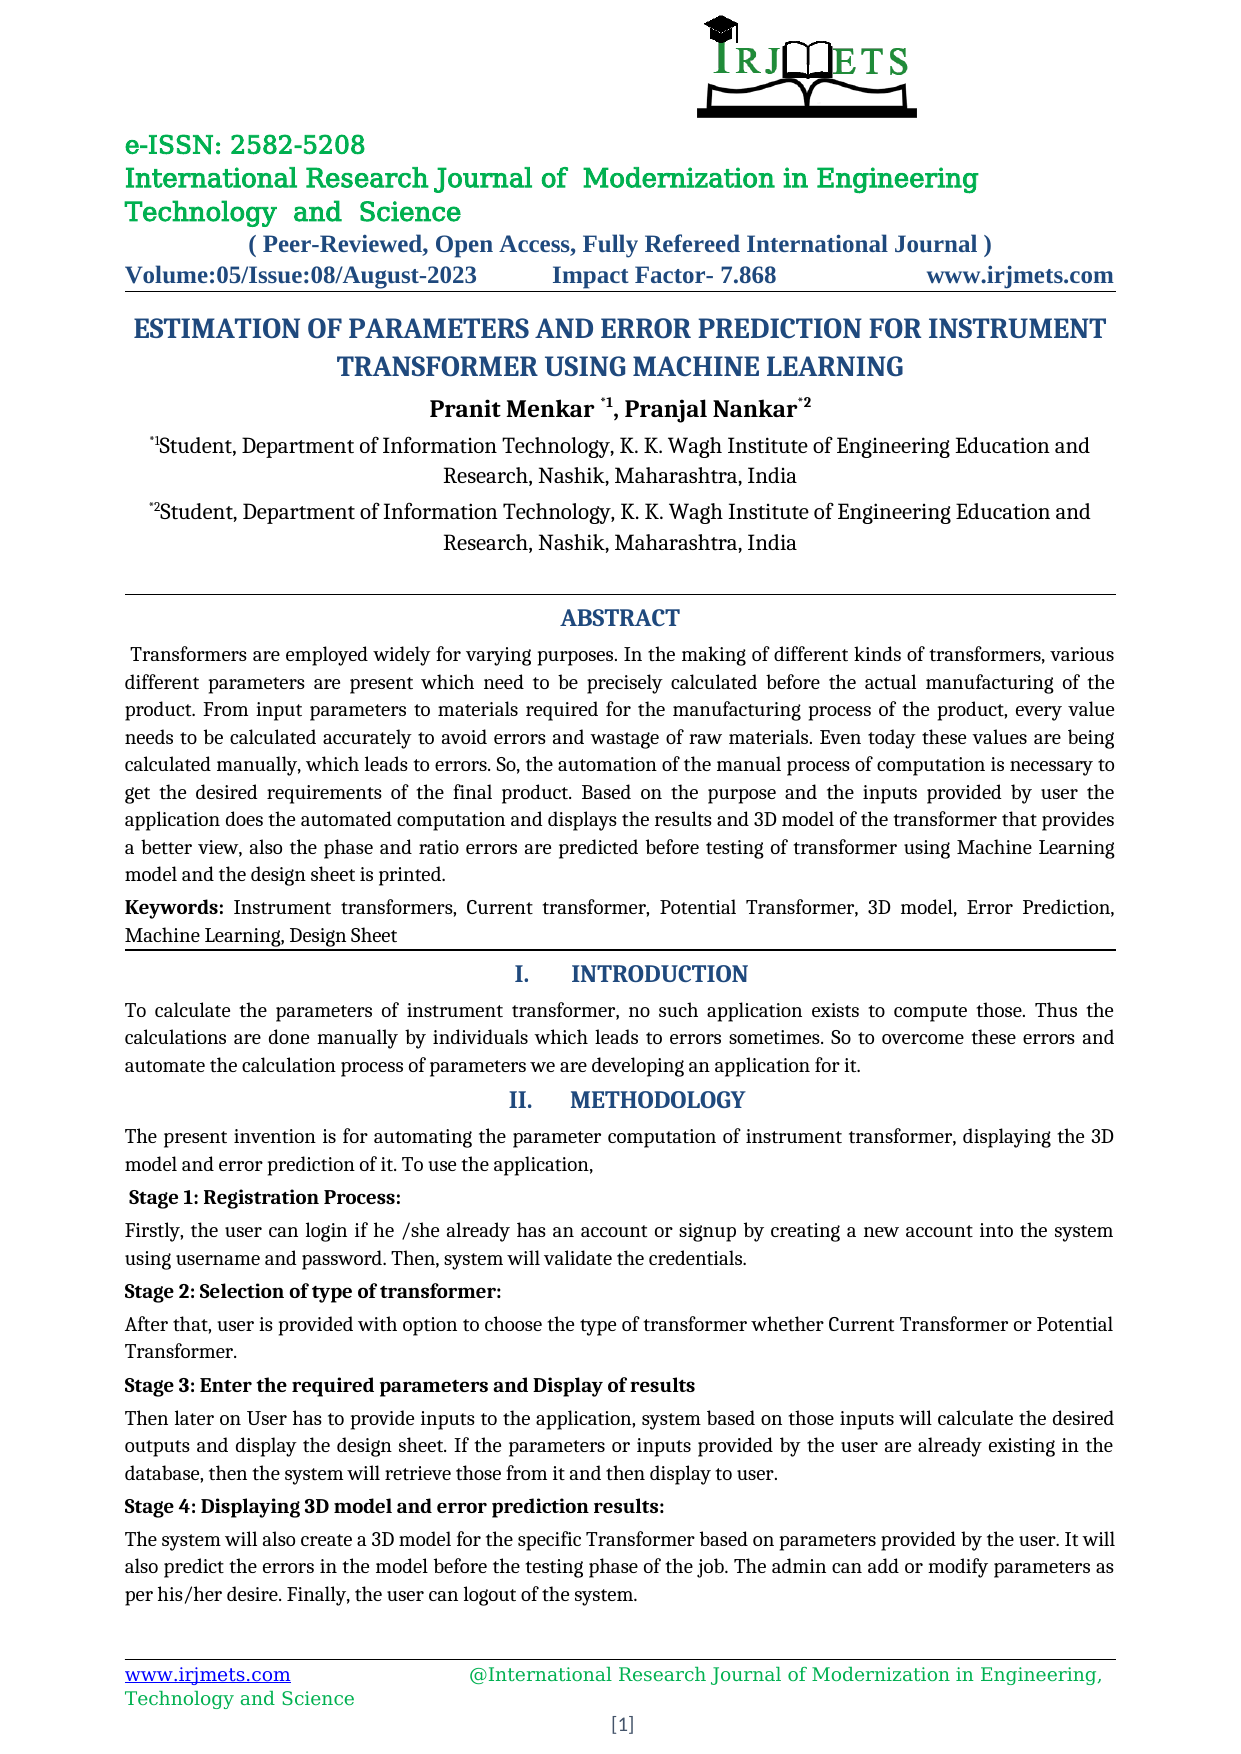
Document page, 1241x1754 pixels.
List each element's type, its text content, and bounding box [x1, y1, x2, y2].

text Firstly, the user can login if he /she already has an account or signup by creating a new account into the system using username and password. Then, system will validate the credentials. [124, 1219, 1116, 1270]
list METHODOLOGY [162, 1086, 1116, 1115]
text *2Student, Department of Information Technology, K. K. Wagh Institute of Engineering Education and Research, Nashik, Maharashtra, India [124, 499, 1116, 556]
text To calculate the parameters of instrument transformer, no such application exists to compute those. Thus the calculations are done manually by individuals which leads to errors sometimes. So to overcome these errors and automate the calculation process of parameters we are developing an application for it. [124, 998, 1116, 1077]
text Keywords: Instrument transformers, Current transformer, Potential Transformer, 3D model, Error Prediction, Machine Learning, Design Sheet [124, 896, 1116, 951]
list INTRODUCTION [162, 960, 1116, 988]
text *1Student, Department of Information Technology, K. K. Wagh Institute of Engineering Education and Research, Nashik, Maharashtra, India [124, 433, 1116, 490]
text After that, user is provided with option to choose the type of transformer whether Current Transformer or Potential Transformer. [124, 1313, 1116, 1364]
text ABSTRACT [124, 604, 1116, 633]
text Stage 2: Selection of type of transformer: [124, 1279, 1116, 1303]
text ESTIMATION OF PARAMETERS AND ERROR PREDICTION FOR INSTRUMENT TRANSFORMER USING MACHINE LEARNING [124, 312, 1116, 384]
text Stage 3: Enter the required parameters and Display of results [124, 1373, 1116, 1397]
text The present invention is for automating the parameter computation of instrument transformer, displaying the 3D model and error prediction of it. To use the application, [124, 1125, 1116, 1177]
text Stage 4: Displaying 3D model and error prediction results: [124, 1494, 1116, 1518]
picture [693, 11, 920, 127]
text Then later on User has to provide inputs to the application, system based on those inputs will calculate the desired outputs and display the design sheet. If the parameters or inputs provided by the user are already existing in the database, then the system will retrieve those from it and then display to user. [124, 1406, 1116, 1485]
text Stage 1: Registration Process: [124, 1186, 1116, 1210]
text Pranit Menkar *1, Pranjal Nankar*2 [124, 394, 1116, 423]
text Transformers are employed widely for varying purposes. In the making of different kinds of transformers, various different parameters are present which need to be precisely calculated before the actual manufacturing of the product. From input parameters to materials required for the manufacturing process of the product, every value needs to be calculated accurately to avoid errors and wastage of raw materials. Even today these values are being calculated manually, which leads to errors. So, the automation of the manual process of computation is necessary to get the desired requirements of the final product. Based on the purpose and the inputs provided by user the application does the automated computation and displays the results and 3D model of the transformer that provides a better view, also the phase and ratio errors are predicted before testing of transformer using Machine Learning model and the design sheet is printed. [124, 643, 1116, 887]
text The system will also create a 3D model for the specific Transformer based on parameters provided by the user. It will also predict the errors in the model before the testing phase of the job. The admin can add or modify parameters as per his/her desire. Finally, the user can logout of the system. [124, 1528, 1116, 1607]
